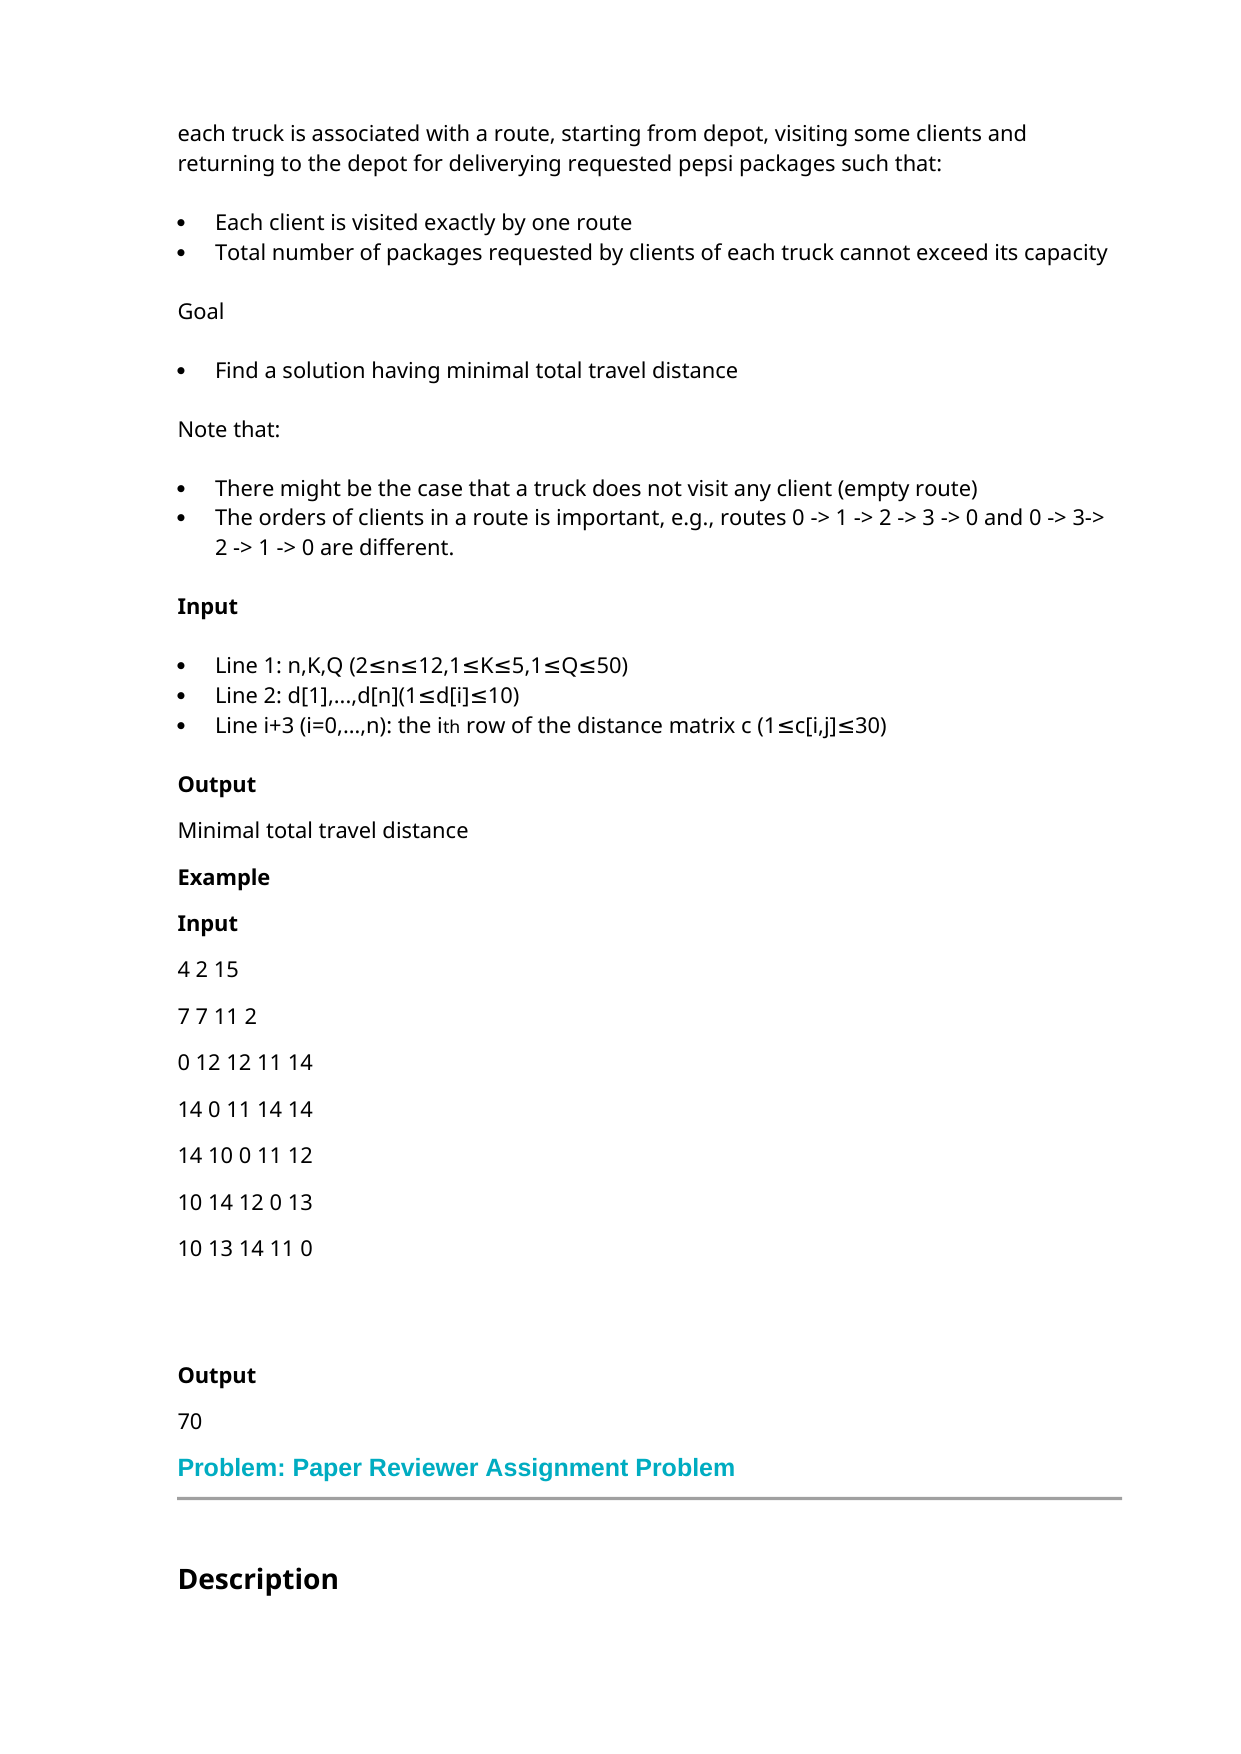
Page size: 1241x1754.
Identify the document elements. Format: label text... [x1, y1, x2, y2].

text Input [177, 908, 1122, 938]
list Line i+3 (i=0,…,n): the ith row of the distance matrix c (1≤c[i,j]≤30) [177, 709, 1122, 739]
list Line 2: d[1],...,d[n](1≤d[i]≤10) [177, 680, 1122, 709]
list The orders of clients in a route is important, e.g., routes 0 -> 1 -> 2 -> 3 -> 0 and 0 -> 3-> 2 -> 1 -> 0 are different. [177, 502, 1122, 562]
text 70 [177, 1406, 1122, 1436]
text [177, 118, 1122, 178]
text Problem: Paper Reviewer Assignment Problem [177, 1452, 1122, 1481]
text 7 7 11 2 [177, 1001, 1122, 1031]
text 4 2 15 [177, 954, 1122, 984]
text 0 12 12 11 14 [177, 1047, 1122, 1077]
text 10 14 12 0 13 [177, 1187, 1122, 1216]
list Line 1: n,K,Q (2≤n≤12,1≤K≤5,1≤Q≤50) [177, 650, 1122, 680]
text 10 13 14 11 0 [177, 1233, 1122, 1263]
list Find a solution having minimal total travel distance [177, 354, 1122, 384]
text Output [177, 768, 1122, 798]
text Goal [177, 296, 1122, 325]
text 14 10 0 11 12 [177, 1140, 1122, 1170]
text Example [177, 861, 1122, 891]
text Minimal total travel distance [177, 815, 1122, 845]
list There might be the case that a truck does not visit any client (empty route) [177, 472, 1122, 502]
text Description [177, 1559, 1122, 1598]
list Each client is visited exactly by one route [177, 207, 1122, 237]
text Input [177, 591, 1122, 621]
list Total number of packages requested by clients of each truck cannot exceed its capacity [177, 237, 1122, 266]
text Note that: [177, 413, 1122, 443]
text Output [177, 1359, 1122, 1389]
text 14 0 11 14 14 [177, 1094, 1122, 1123]
